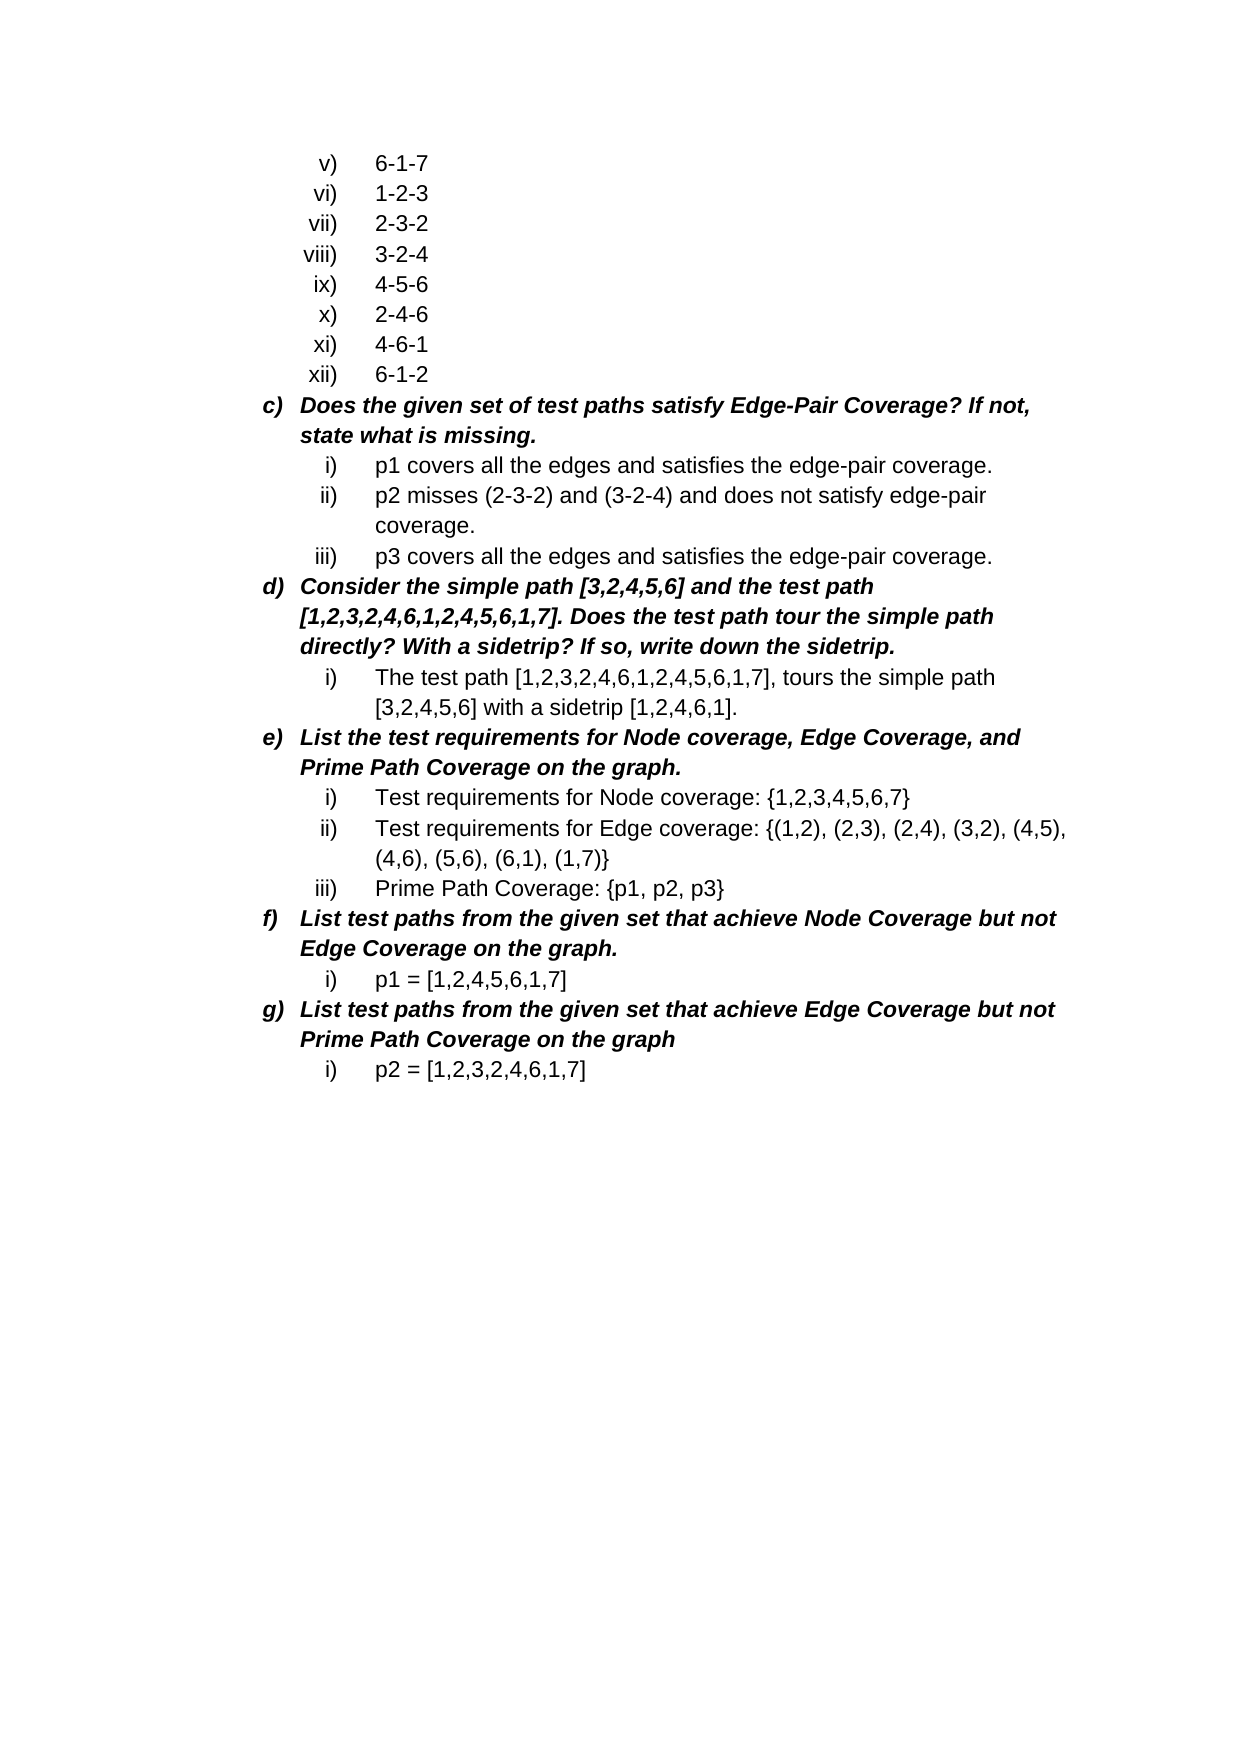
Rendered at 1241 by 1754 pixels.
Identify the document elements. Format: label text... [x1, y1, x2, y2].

list 2-4-6 [337, 301, 1090, 327]
list p3 covers all the edges and satisfies the edge-pair coverage. [337, 543, 1090, 569]
list Test requirements for Edge coverage: {(1,2), (2,3), (2,4), (3,2), (4,5), (4,6), (5,6), (6,1), (1,7)} [337, 814, 1090, 871]
list 1-2-3 [337, 180, 1090, 207]
list p2 misses (2-3-2) and (3-2-4) and does not satisfy edge-pair coverage. [337, 482, 1090, 539]
list List test paths from the given set that achieve Edge Coverage but not Prime Path Coverage on the graph [262, 996, 1090, 1052]
list p1 = [1,2,4,5,6,1,7] [337, 966, 1090, 992]
list Test requirements for Node coverage: {1,2,3,4,5,6,7} [337, 784, 1090, 811]
list p1 covers all the edges and satisfies the edge-pair coverage. [337, 452, 1090, 478]
list p2 = [1,2,3,2,4,6,1,7] [337, 1056, 1090, 1083]
list 4-5-6 [337, 271, 1090, 297]
list 6-1-2 [337, 361, 1090, 388]
list 4-6-1 [337, 331, 1090, 358]
list 6-1-7 [337, 150, 1090, 176]
list Does the given set of test paths satisfy Edge-Pair Coverage? If not, state what is missing. [262, 392, 1090, 448]
list List test paths from the given set that achieve Node Coverage but not Edge Coverage on the graph. [262, 905, 1090, 962]
list List the test requirements for Node coverage, Edge Coverage, and Prime Path Coverage on the graph. [262, 724, 1090, 781]
list Prime Path Coverage: {p1, p2, p3} [337, 875, 1090, 901]
list 2-3-2 [337, 210, 1090, 237]
list 3-2-4 [337, 241, 1090, 267]
list The test path [1,2,3,2,4,6,1,2,4,5,6,1,7], tours the simple path [3,2,4,5,6] with a sidetrip [1,2,4,6,1]. [337, 663, 1090, 720]
list Consider the simple path [3,2,4,5,6] and the test path [1,2,3,2,4,6,1,2,4,5,6,1,7]. Does the test path tour the simple path directly? With a sidetrip? If so, write down the sidetrip. [262, 573, 1090, 660]
